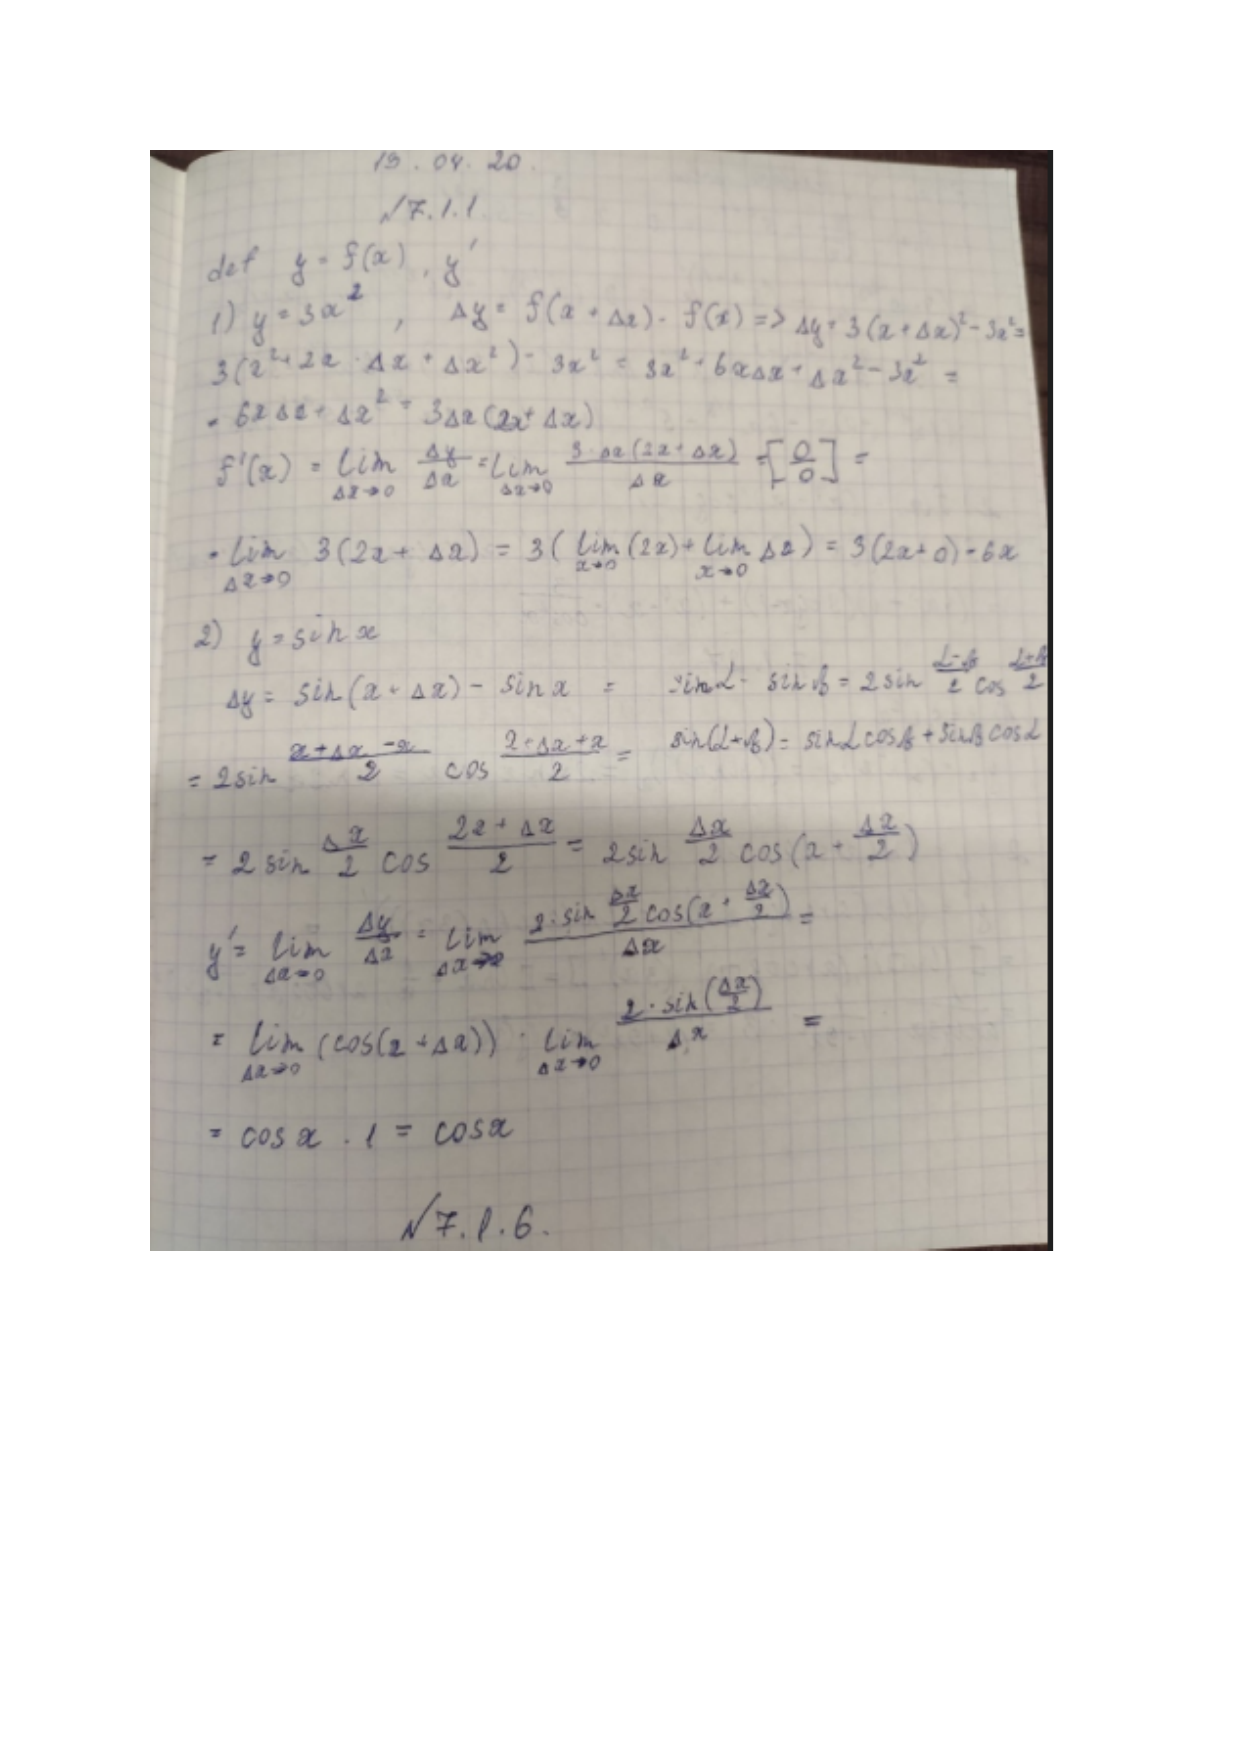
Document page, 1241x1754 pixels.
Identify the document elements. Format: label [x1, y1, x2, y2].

picture [150, 150, 1054, 1251]
